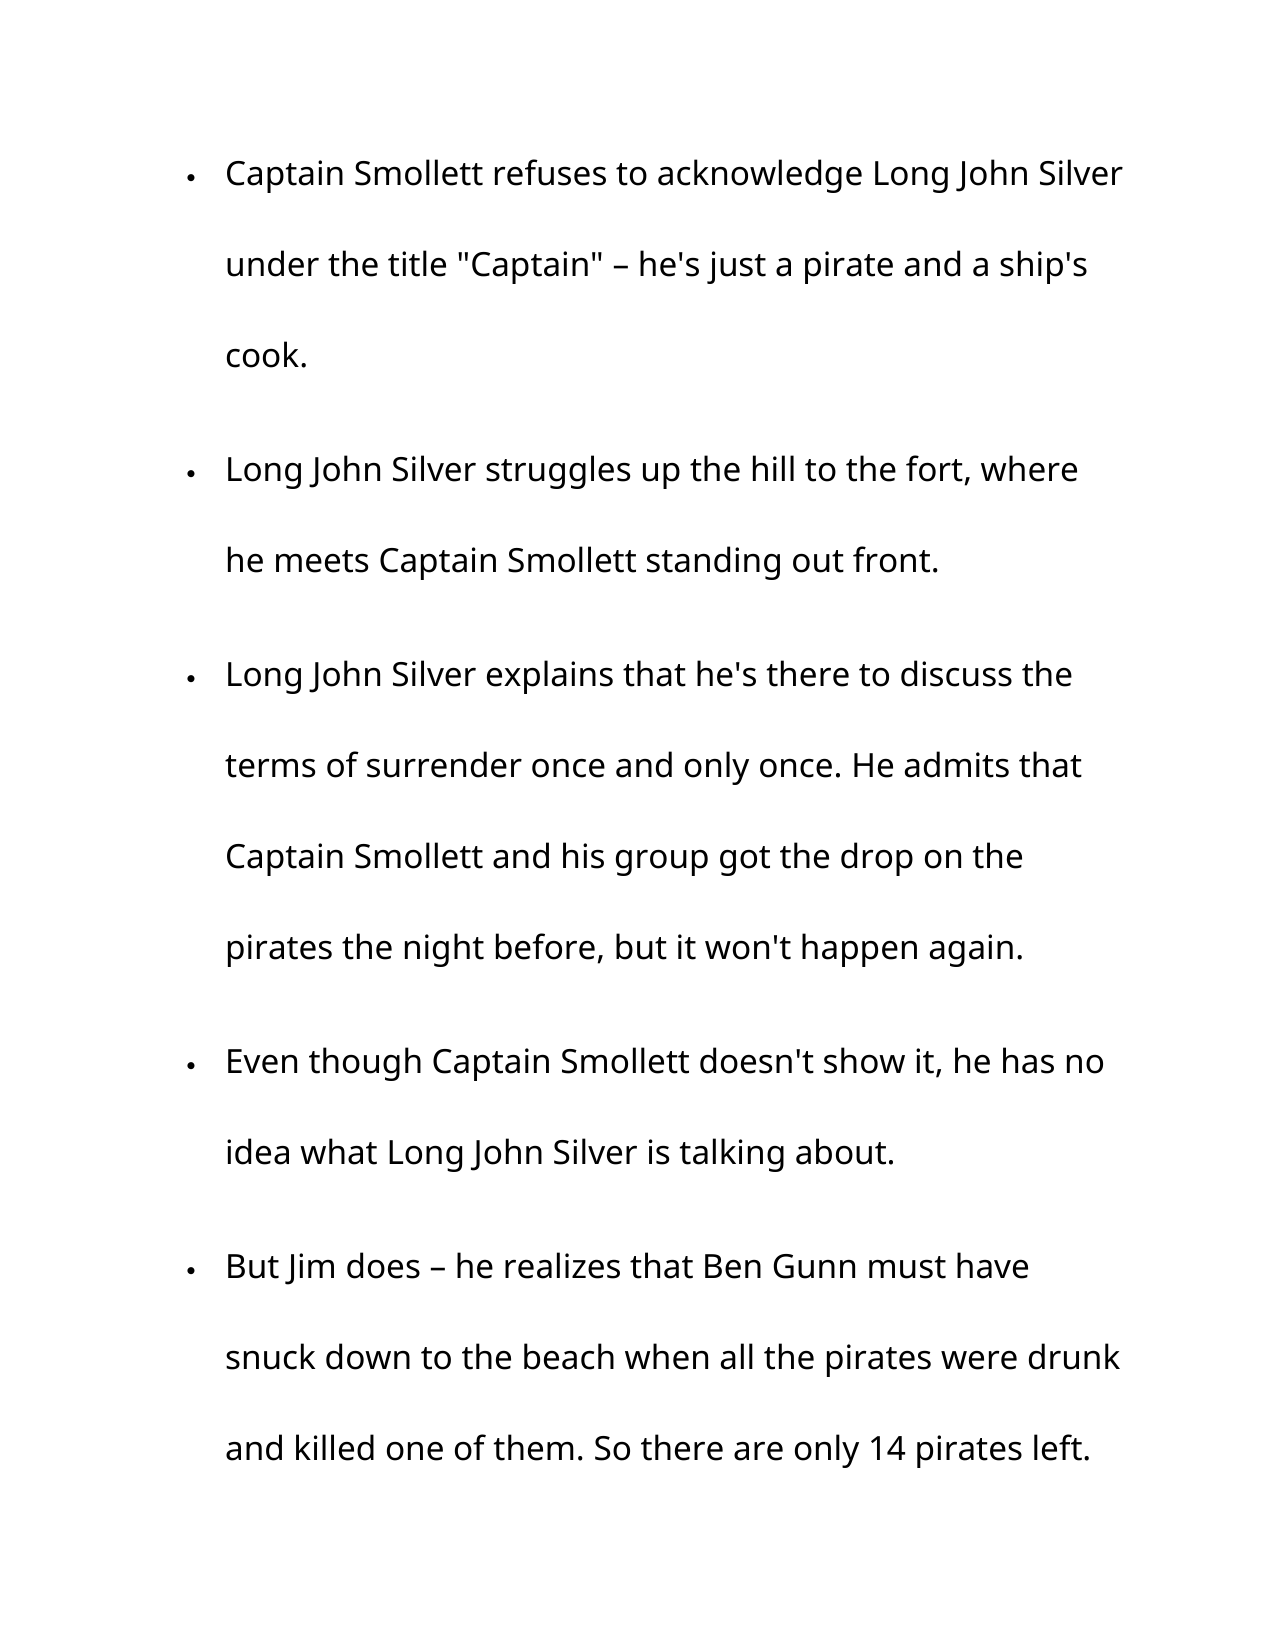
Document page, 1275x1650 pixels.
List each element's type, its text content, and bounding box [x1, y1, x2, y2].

list Captain Smollett refuses to acknowledge Long John Silver under the title "Captain" – he's just a pirate and a ship's cook. [187, 150, 1125, 377]
list Long John Silver explains that he's there to discuss the terms of surrender once and only once. He admits that Captain Smollett and his group got the drop on the pirates the night before, but it won't happen again. [187, 651, 1125, 969]
list Long John Silver struggles up the hill to the fort, where he meets Captain Smollett standing out front. [187, 446, 1125, 582]
list But Jim does – he realizes that Ben Gunn must have snuck down to the beach when all the pirates were drunk and killed one of them. So there are only 14 pirates left. [187, 1243, 1125, 1470]
list Even though Captain Smollett doesn't show it, he has no idea what Long John Silver is talking about. [187, 1038, 1125, 1174]
